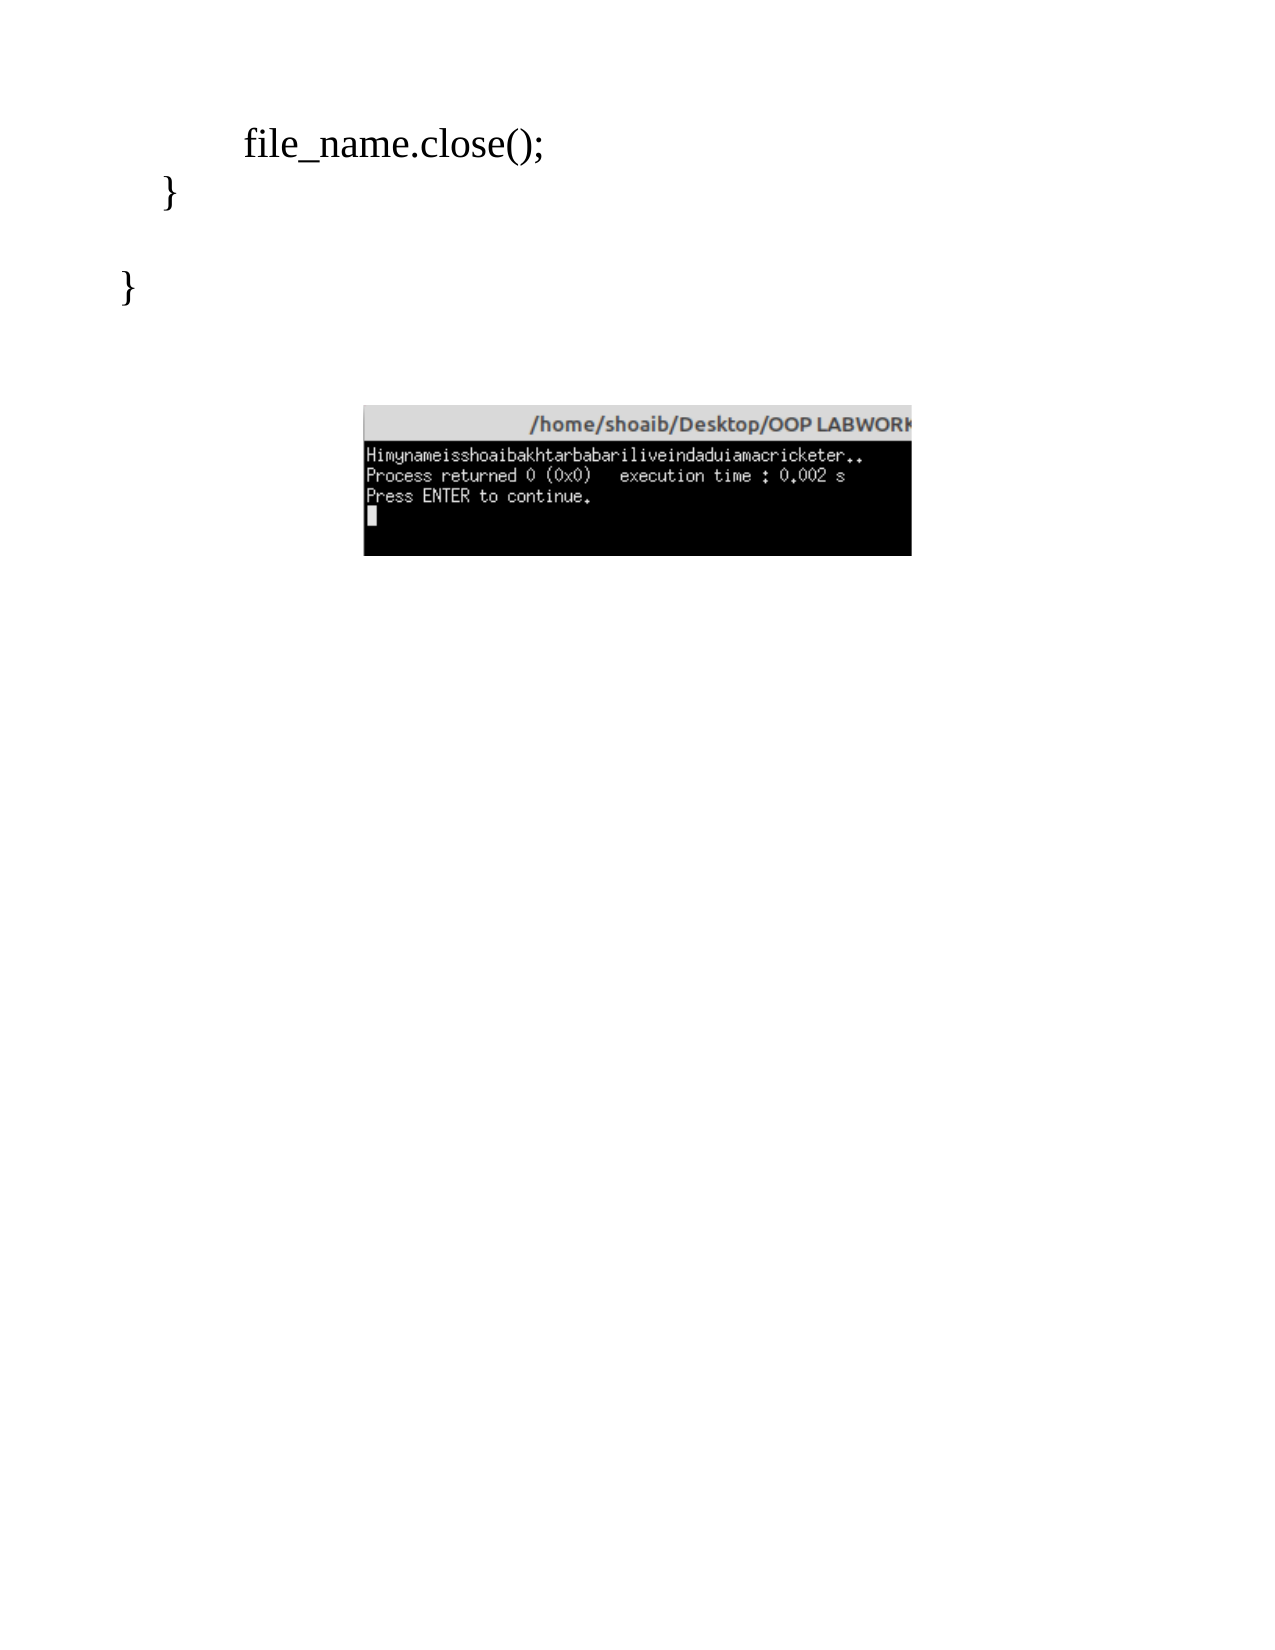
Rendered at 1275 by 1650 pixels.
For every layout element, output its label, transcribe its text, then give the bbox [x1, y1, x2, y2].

text } [118, 262, 1157, 310]
text } [118, 166, 1157, 214]
picture [363, 405, 912, 556]
text file_name.close(); [118, 118, 1157, 166]
